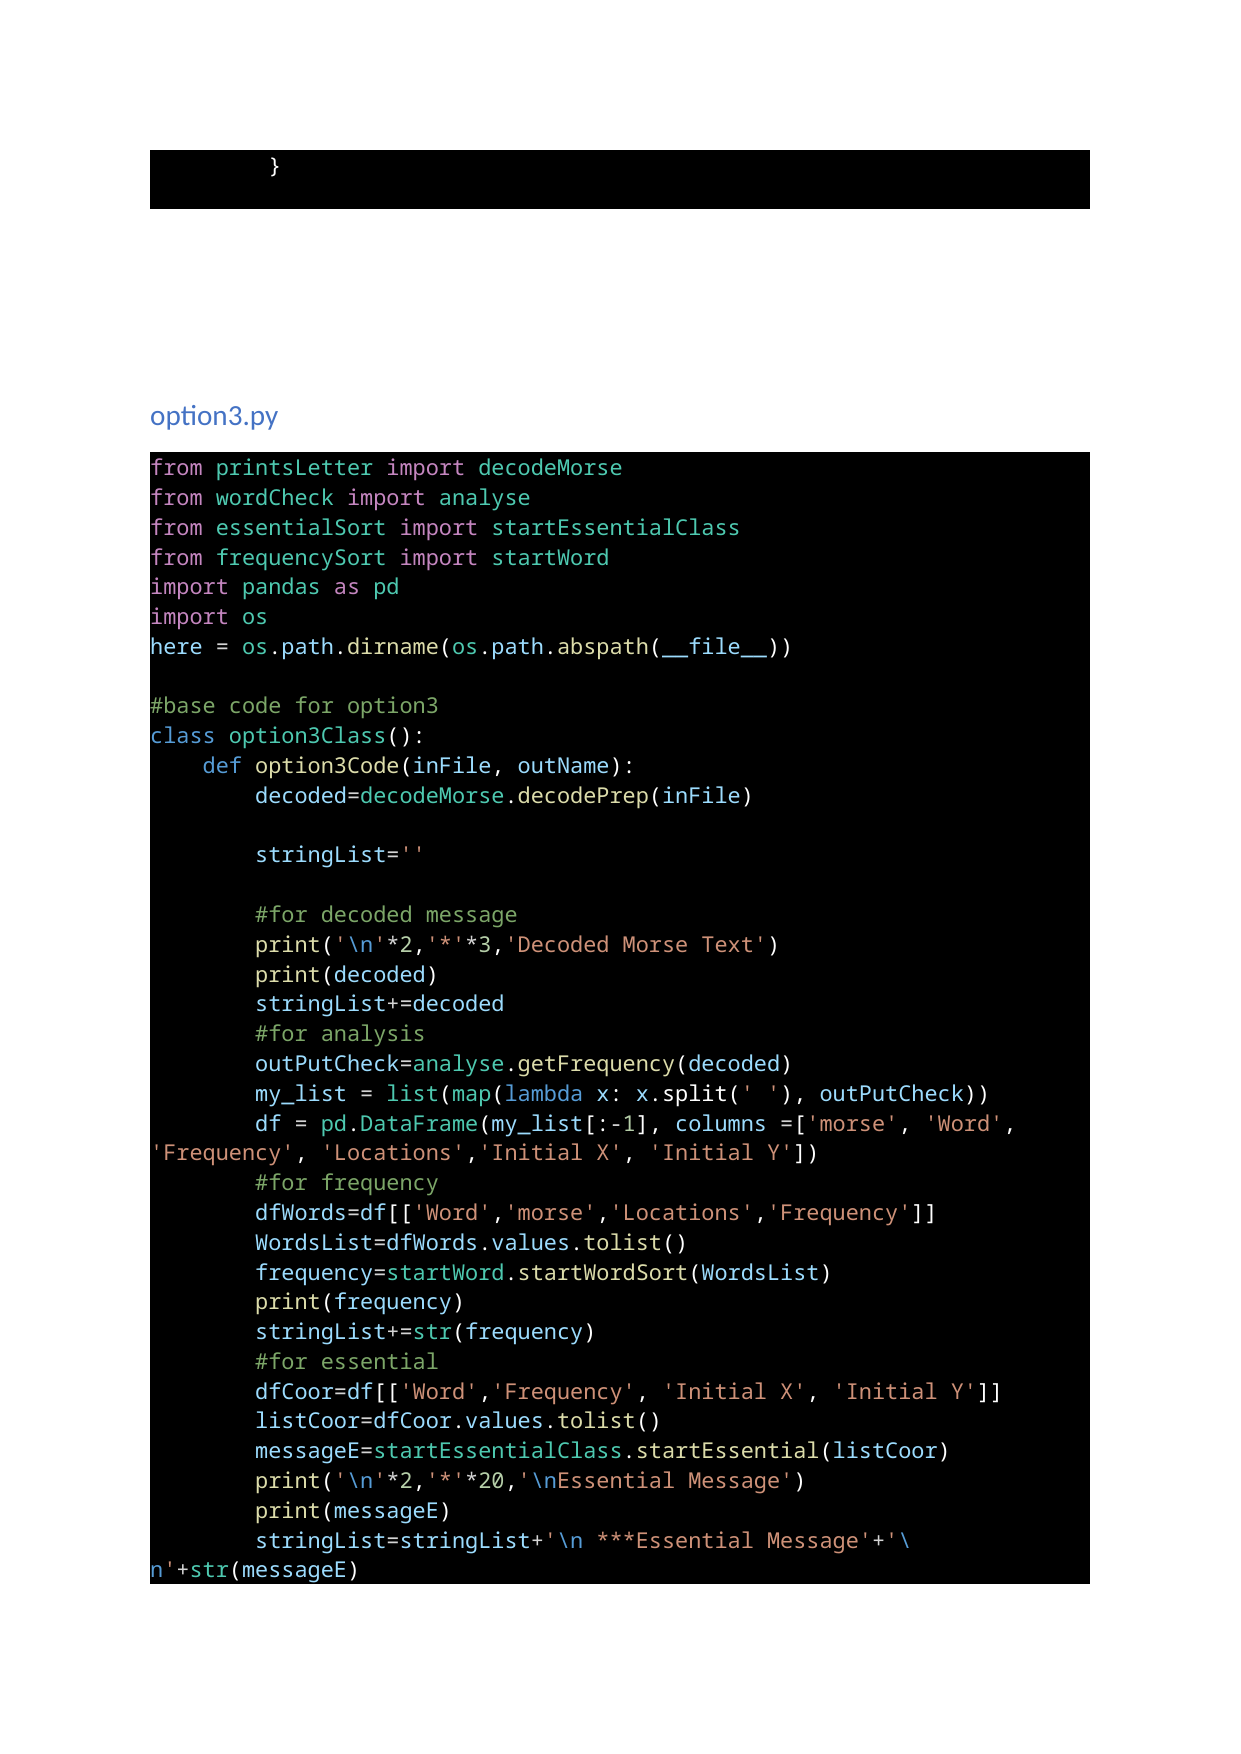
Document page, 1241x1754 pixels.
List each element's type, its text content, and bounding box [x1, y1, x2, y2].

text #for frequency [150, 1167, 1090, 1197]
text stringList='' [150, 839, 1090, 869]
text print(messageE) [150, 1495, 1090, 1525]
text stringList=stringList+'\n ***Essential Message'+'\n'+str(messageE) [150, 1525, 1090, 1584]
text WordsList=dfWords.values.tolist() [150, 1227, 1090, 1257]
text print('\n'*2,'*'*3,'Decoded Morse Text') [150, 929, 1090, 959]
text outPutCheck=analyse.getFrequency(decoded) [150, 1048, 1090, 1078]
text #for decoded message [150, 899, 1090, 929]
text my_list = list(map(lambda x: x.split(' '), outPutCheck)) [150, 1078, 1090, 1108]
text here = os.path.dirname(os.path.abspath(__file__)) [150, 631, 1090, 661]
text print('\n'*2,'*'*20,'\nEssential Message') [150, 1465, 1090, 1495]
text class option3Class(): [150, 720, 1090, 750]
text #for essential [150, 1346, 1090, 1376]
text } [150, 150, 1090, 180]
text from wordCheck import analyse [150, 482, 1090, 512]
text stringList+=str(frequency) [150, 1316, 1090, 1346]
text df = pd.DataFrame(my_list[:-1], columns =['morse', 'Word', 'Frequency', 'Locations','Initial X', 'Initial Y']) [150, 1108, 1090, 1167]
text messageE=startEssentialClass.startEssential(listCoor) [150, 1435, 1090, 1465]
text stringList+=decoded [150, 988, 1090, 1018]
text dfWords=df[['Word','morse','Locations','Frequency']] [150, 1197, 1090, 1227]
text frequency=startWord.startWordSort(WordsList) [150, 1257, 1090, 1286]
text from essentialSort import startEssentialClass [150, 512, 1090, 542]
text print(frequency) [150, 1286, 1090, 1316]
text def option3Code(inFile, outName): [150, 750, 1090, 780]
text print(decoded) [150, 959, 1090, 988]
text from printsLetter import decodeMorse [150, 452, 1090, 482]
text from frequencySort import startWord [150, 542, 1090, 571]
text import os [150, 601, 1090, 631]
text #for analysis [150, 1018, 1090, 1048]
text listCoor=dfCoor.values.tolist() [150, 1406, 1090, 1435]
text decoded=decodeMorse.decodePrep(inFile) [150, 780, 1090, 810]
text import pandas as pd [150, 571, 1090, 601]
text dfCoor=df[['Word','Frequency', 'Initial X', 'Initial Y']] [150, 1376, 1090, 1406]
subtitle option3.py [150, 397, 1090, 433]
text #base code for option3 [150, 691, 1090, 720]
